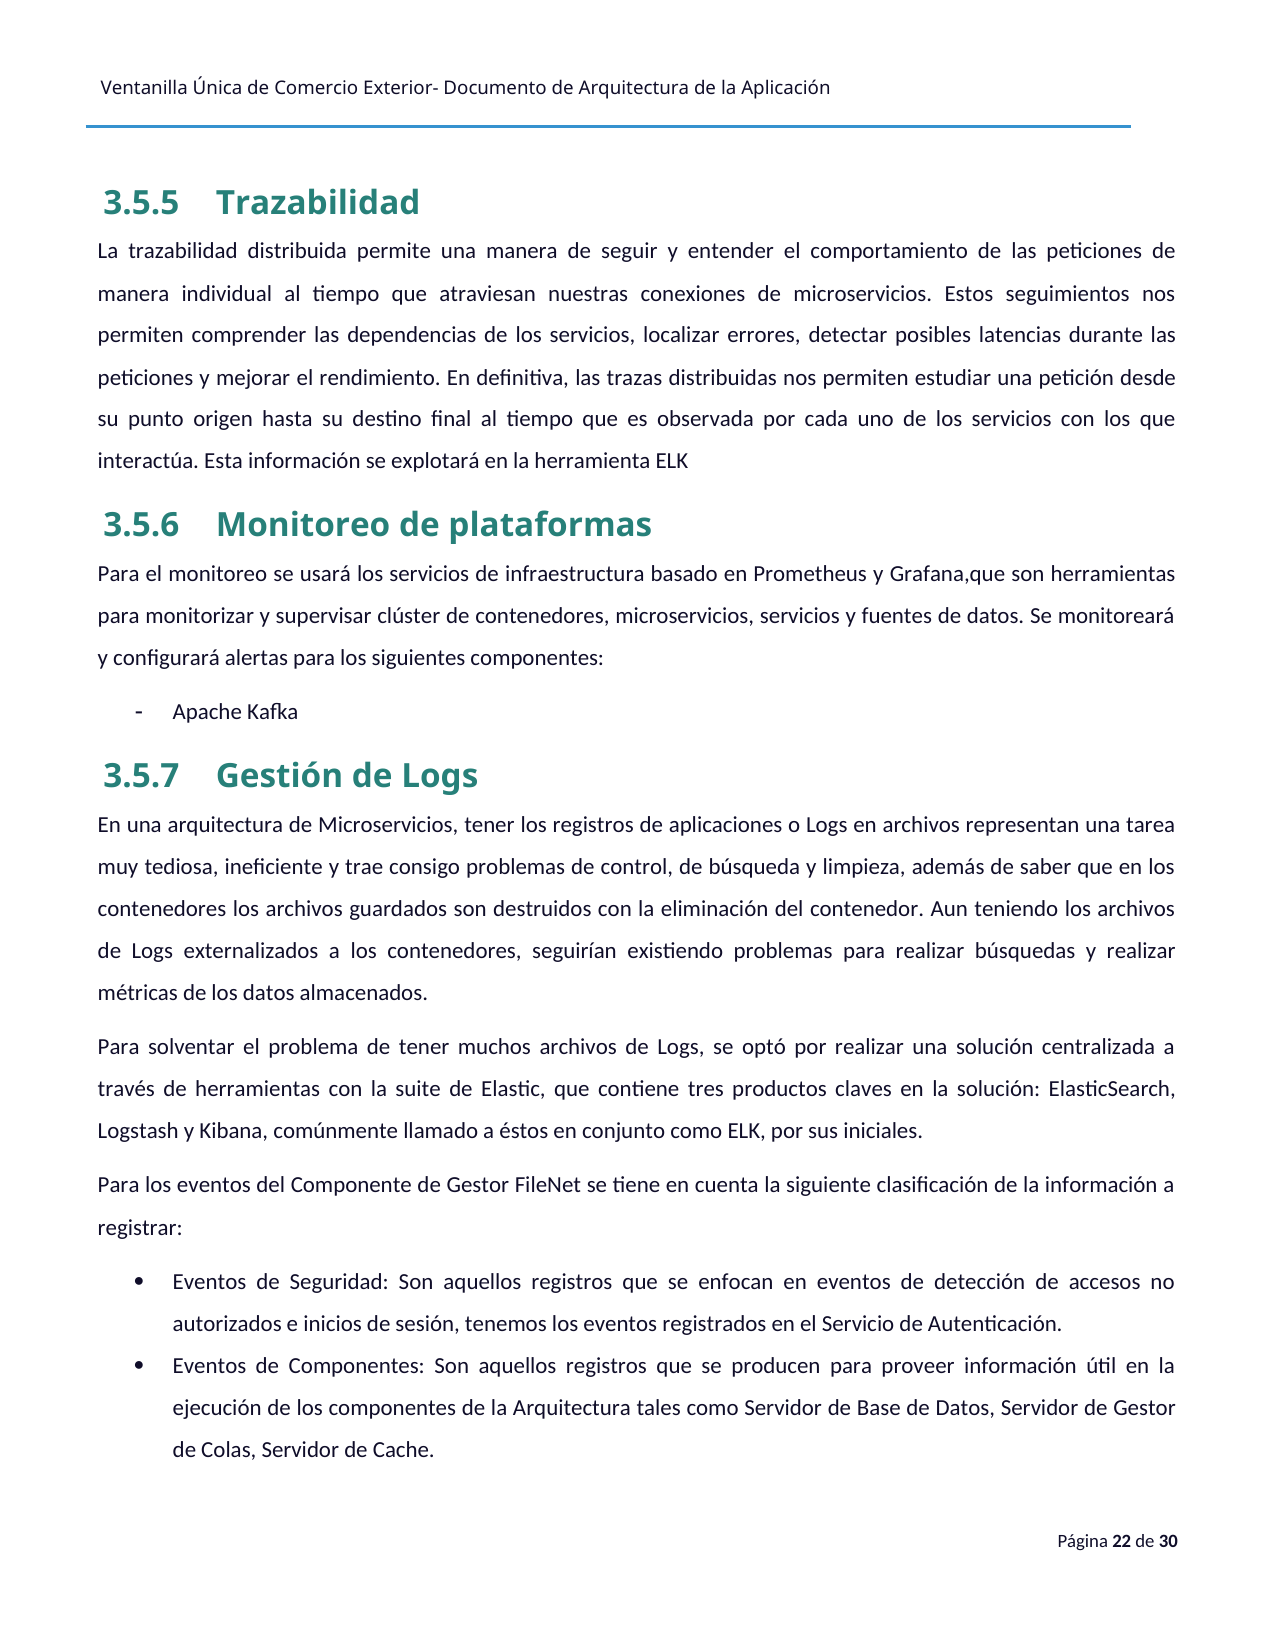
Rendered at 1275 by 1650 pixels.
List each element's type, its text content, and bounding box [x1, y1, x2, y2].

list Apache Kafka [135, 697, 1177, 725]
subtitle Trazabilidad [103, 179, 1177, 224]
list Eventos de Seguridad: Son aquellos registros que se enfocan en eventos de detección de accesos no autorizados e inicios de sesión, tenemos los eventos registrados en el Servicio de Autenticación. [135, 1267, 1177, 1337]
text Para solventar el problema de tener muchos archivos de Logs, se optó por realizar una solución centralizada a través de herramientas con la suite de Elastic, que contiene tres productos claves en la solución: ElasticSearch, Logstash y Kibana, comúnmente llamado a éstos en conjunto como ELK, por sus iniciales. [97, 1032, 1177, 1144]
subtitle Gestión de Logs [103, 752, 1177, 797]
text Para el monitoreo se usará los servicios de infraestructura basado en Prometheus y Grafana,que son herramientas para monitorizar y supervisar clúster de contenedores, microservicios, servicios y fuentes de datos. Se monitoreará y configurará alertas para los siguientes componentes: [97, 559, 1177, 671]
subtitle Monitoreo de plataformas [103, 501, 1177, 546]
text Para los eventos del Componente de Gestor FileNet se tiene en cuenta la siguiente clasificación de la información a registrar: [97, 1171, 1177, 1241]
text La trazabilidad distribuida permite una manera de seguir y entender el comportamiento de las peticiones de manera individual al tiempo que atraviesan nuestras conexiones de microservicios. Estos seguimientos nos permiten comprender las dependencias de los servicios, localizar errores, detectar posibles latencias durante las peticiones y mejorar el rendimiento. En definitiva, las trazas distribuidas nos permiten estudiar una petición desde su punto origen hasta su destino final al tiempo que es observada por cada uno de los servicios con los que interactúa. Esta información se explotará en la herramienta ELK [97, 237, 1177, 474]
text En una arquitectura de Microservicios, tener los registros de aplicaciones o Logs en archivos representan una tarea muy tediosa, ineficiente y trae consigo problemas de control, de búsqueda y limpieza, además de saber que en los contenedores los archivos guardados son destruidos con la eliminación del contenedor. Aun teniendo los archivos de Logs externalizados a los contenedores, seguirían existiendo problemas para realizar búsquedas y realizar métricas de los datos almacenados. [97, 810, 1177, 1006]
list Eventos de Componentes: Son aquellos registros que se producen para proveer información útil en la ejecución de los componentes de la Arquitectura tales como Servidor de Base de Datos, Servidor de Gestor de Colas, Servidor de Cache. [135, 1351, 1177, 1463]
